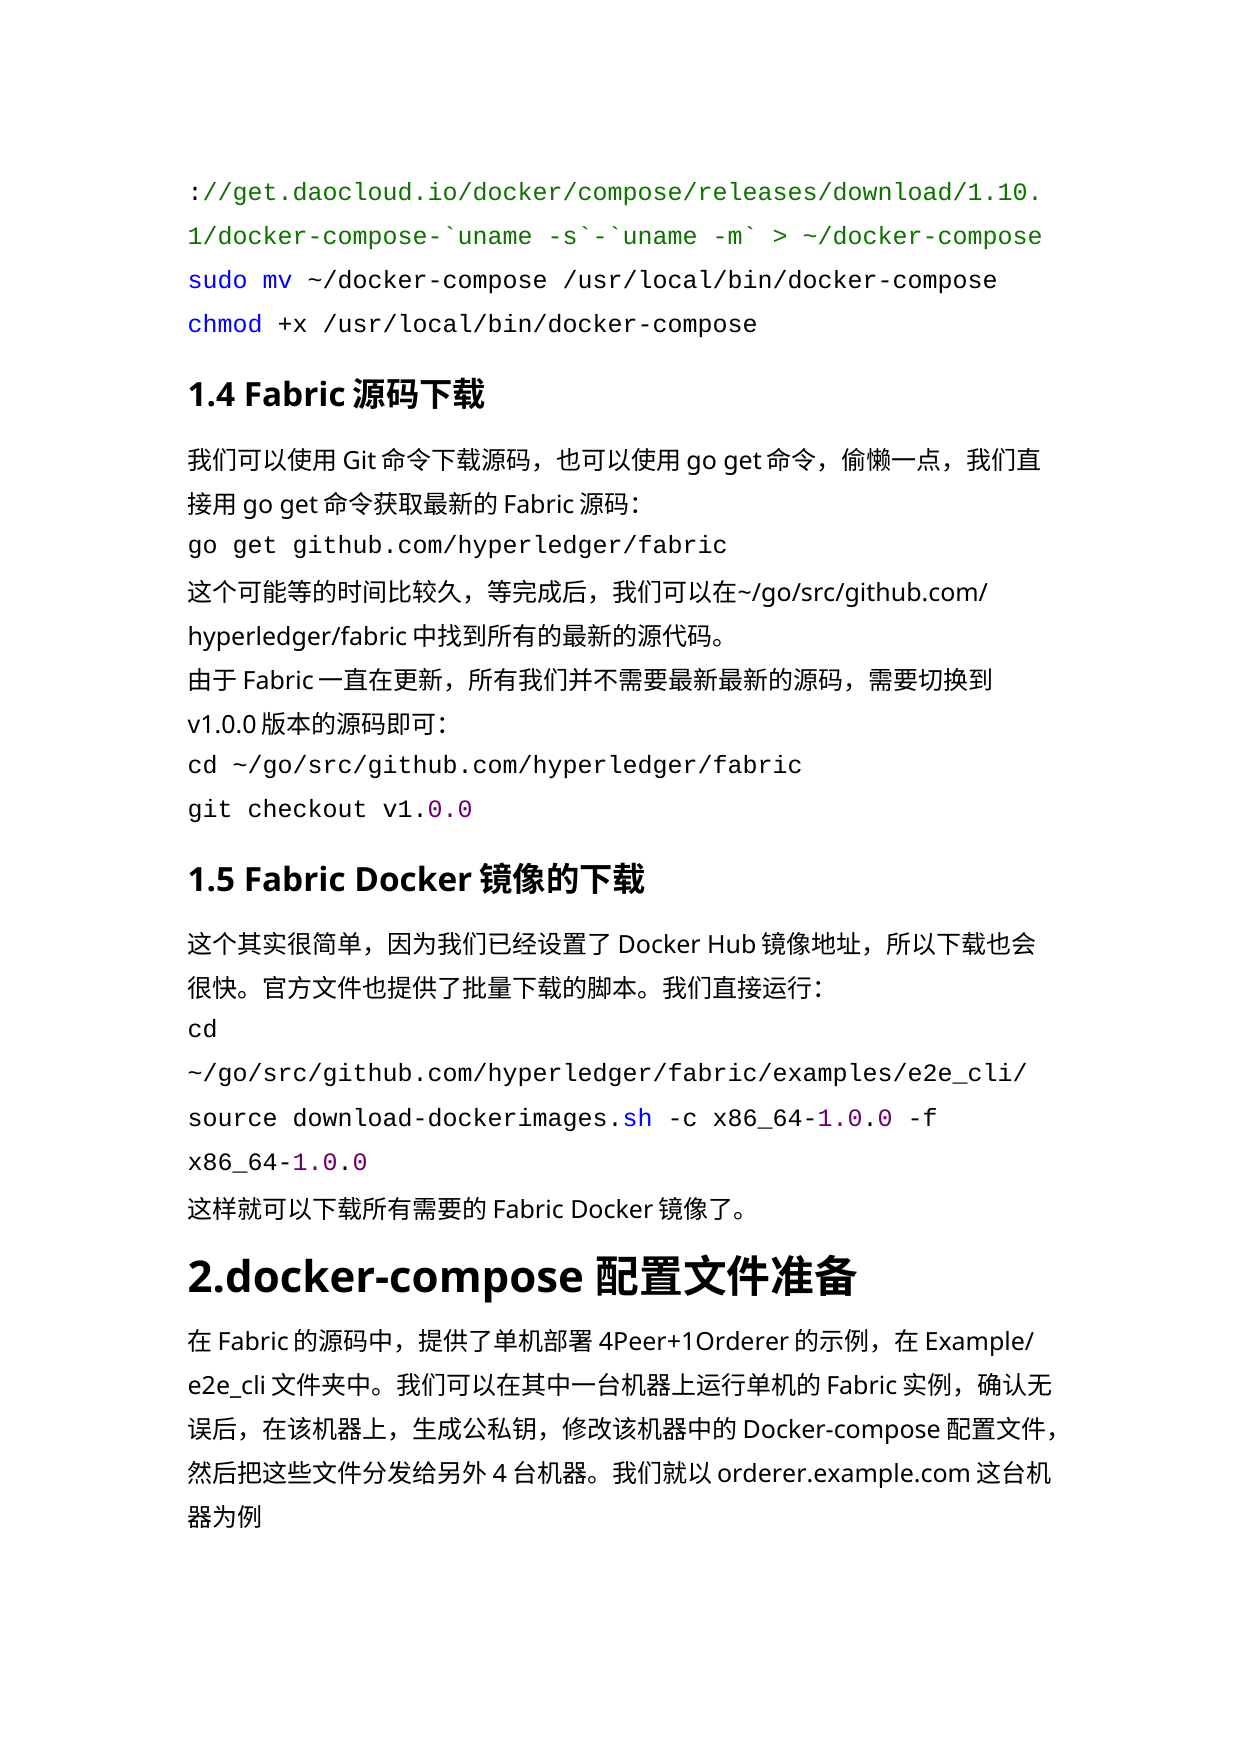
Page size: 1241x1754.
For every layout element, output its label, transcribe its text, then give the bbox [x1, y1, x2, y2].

text 这样就可以下载所有需要的Fabric Docker镜像了。 [187, 1185, 1053, 1229]
text 这个可能等的时间比较久，等完成后，我们可以在~/go/src/github.com/hyperledger/fabric中找到所有的最新的源代码。 [187, 568, 1053, 657]
text cd ~/go/src/github.com/hyperledger/fabric/examples/e2e_cli/ [187, 1009, 1053, 1097]
text 我们可以使用Git命令下载源码，也可以使用go get命令，偷懒一点，我们直接用go get命令获取最新的Fabric源码： [187, 436, 1053, 524]
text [187, 172, 1053, 260]
text 由于Fabric一直在更新，所有我们并不需要最新最新的源码，需要切换到v1.0.0版本的源码即可： [187, 657, 1053, 745]
text source download-dockerimages.sh -c x86_64-1.0.0 -f x86_64-1.0.0 [187, 1097, 1053, 1185]
text 在Fabric的源码中，提供了单机部署4Peer+1Orderer的示例，在Example/e2e_cli文件夹中。我们可以在其中一台机器上运行单机的Fabric实例，确认无误后，在该机器上，生成公私钥，修改该机器中的Docker-compose配置文件，然后把这些文件分发给另外4台机器。我们就以orderer.example.com这台机器为例 [187, 1318, 1053, 1538]
text 1.4 Fabric源码下载 [187, 348, 1053, 436]
text 这个其实很简单，因为我们已经设置了Docker Hub镜像地址，所以下载也会很快。官方文件也提供了批量下载的脚本。我们直接运行： [187, 921, 1053, 1009]
text cd ~/go/src/github.com/hyperledger/fabric [187, 745, 1053, 789]
text 1.5 Fabric Docker镜像的下载 [187, 833, 1053, 921]
text go get github.com/hyperledger/fabric [187, 524, 1053, 568]
text chmod +x /usr/local/bin/docker-compose [187, 304, 1053, 348]
text sudo mv ~/docker-compose /usr/local/bin/docker-compose [187, 260, 1053, 304]
text 2.docker-compose 配置文件准备 [187, 1229, 1053, 1318]
text git checkout v1.0.0 [187, 789, 1053, 833]
